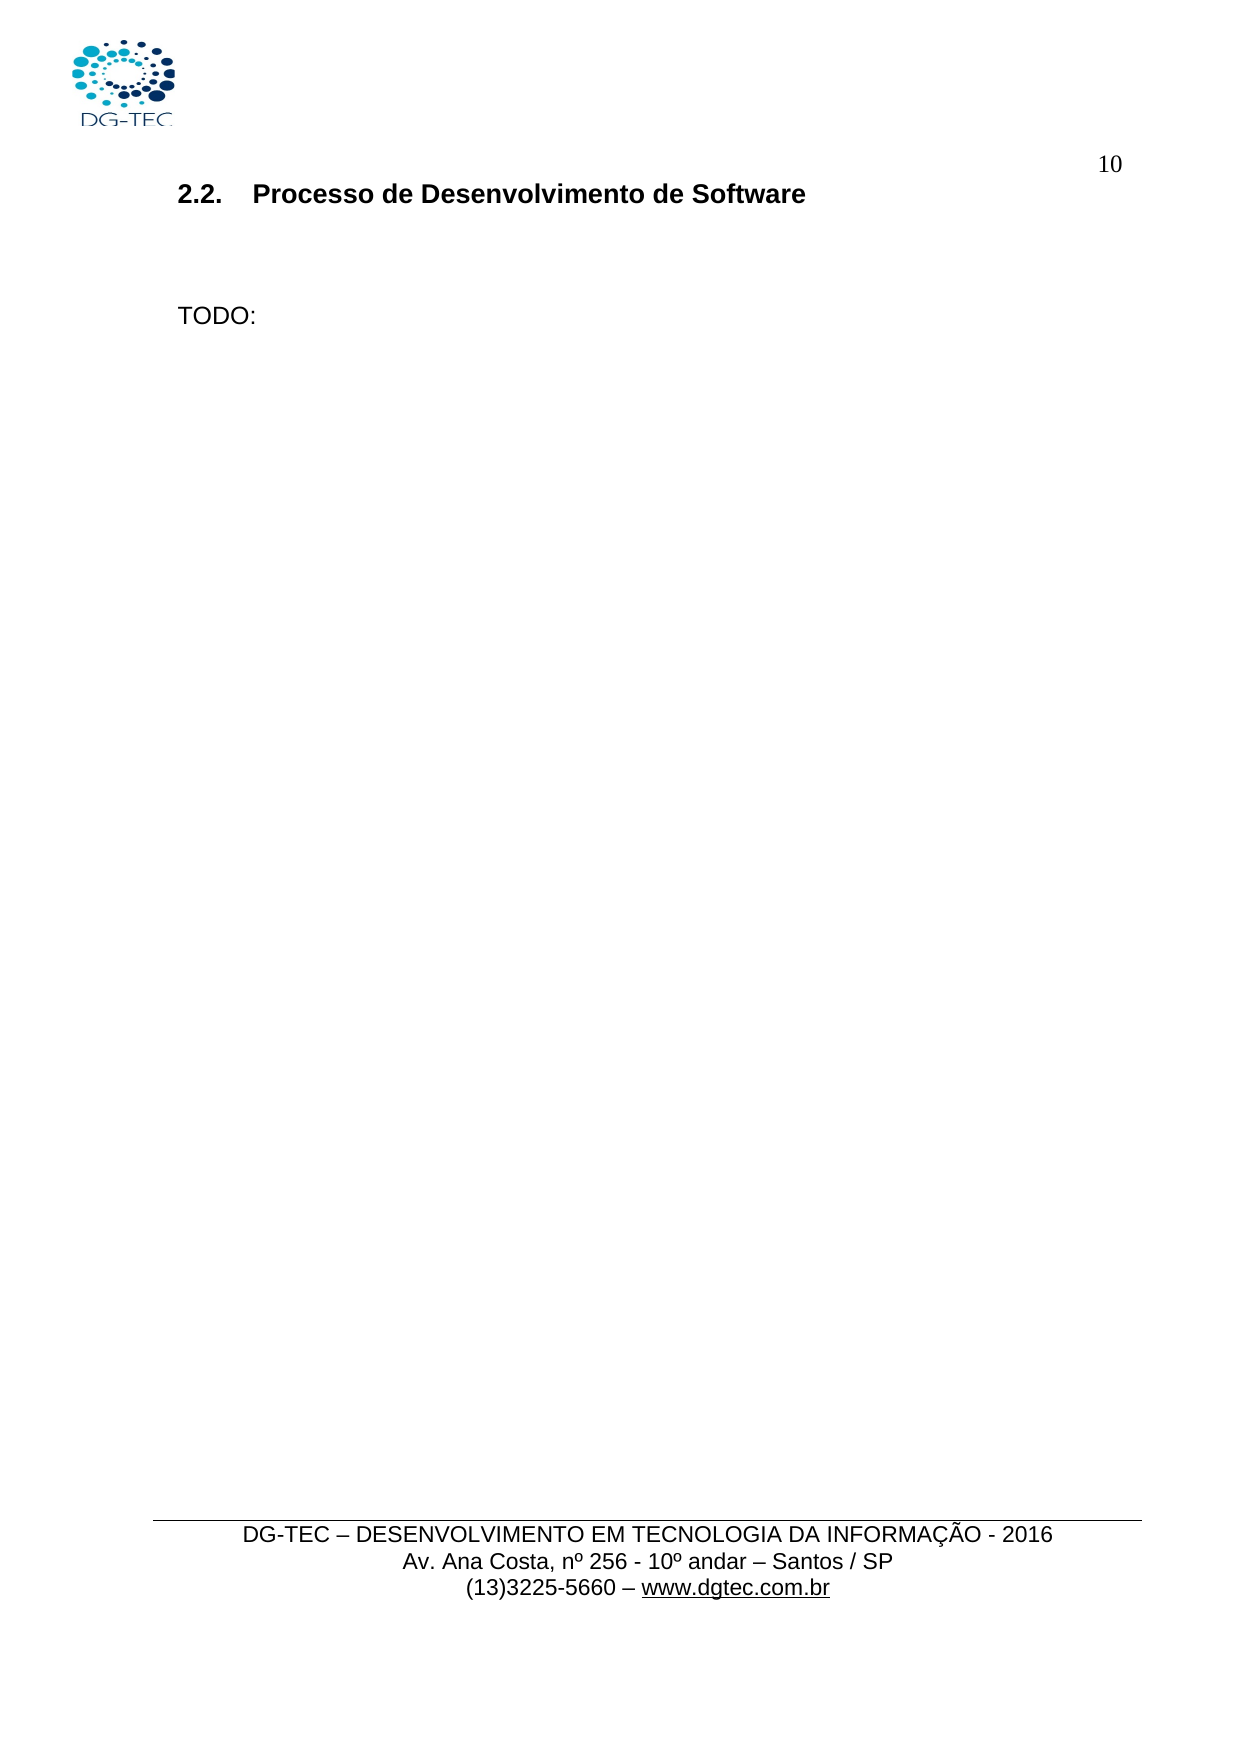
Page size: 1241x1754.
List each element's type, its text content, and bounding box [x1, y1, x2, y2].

subtitle Processo de Desenvolvimento de Software [177, 178, 1122, 209]
text TODO: [177, 301, 1122, 330]
picture [71, 40, 175, 125]
